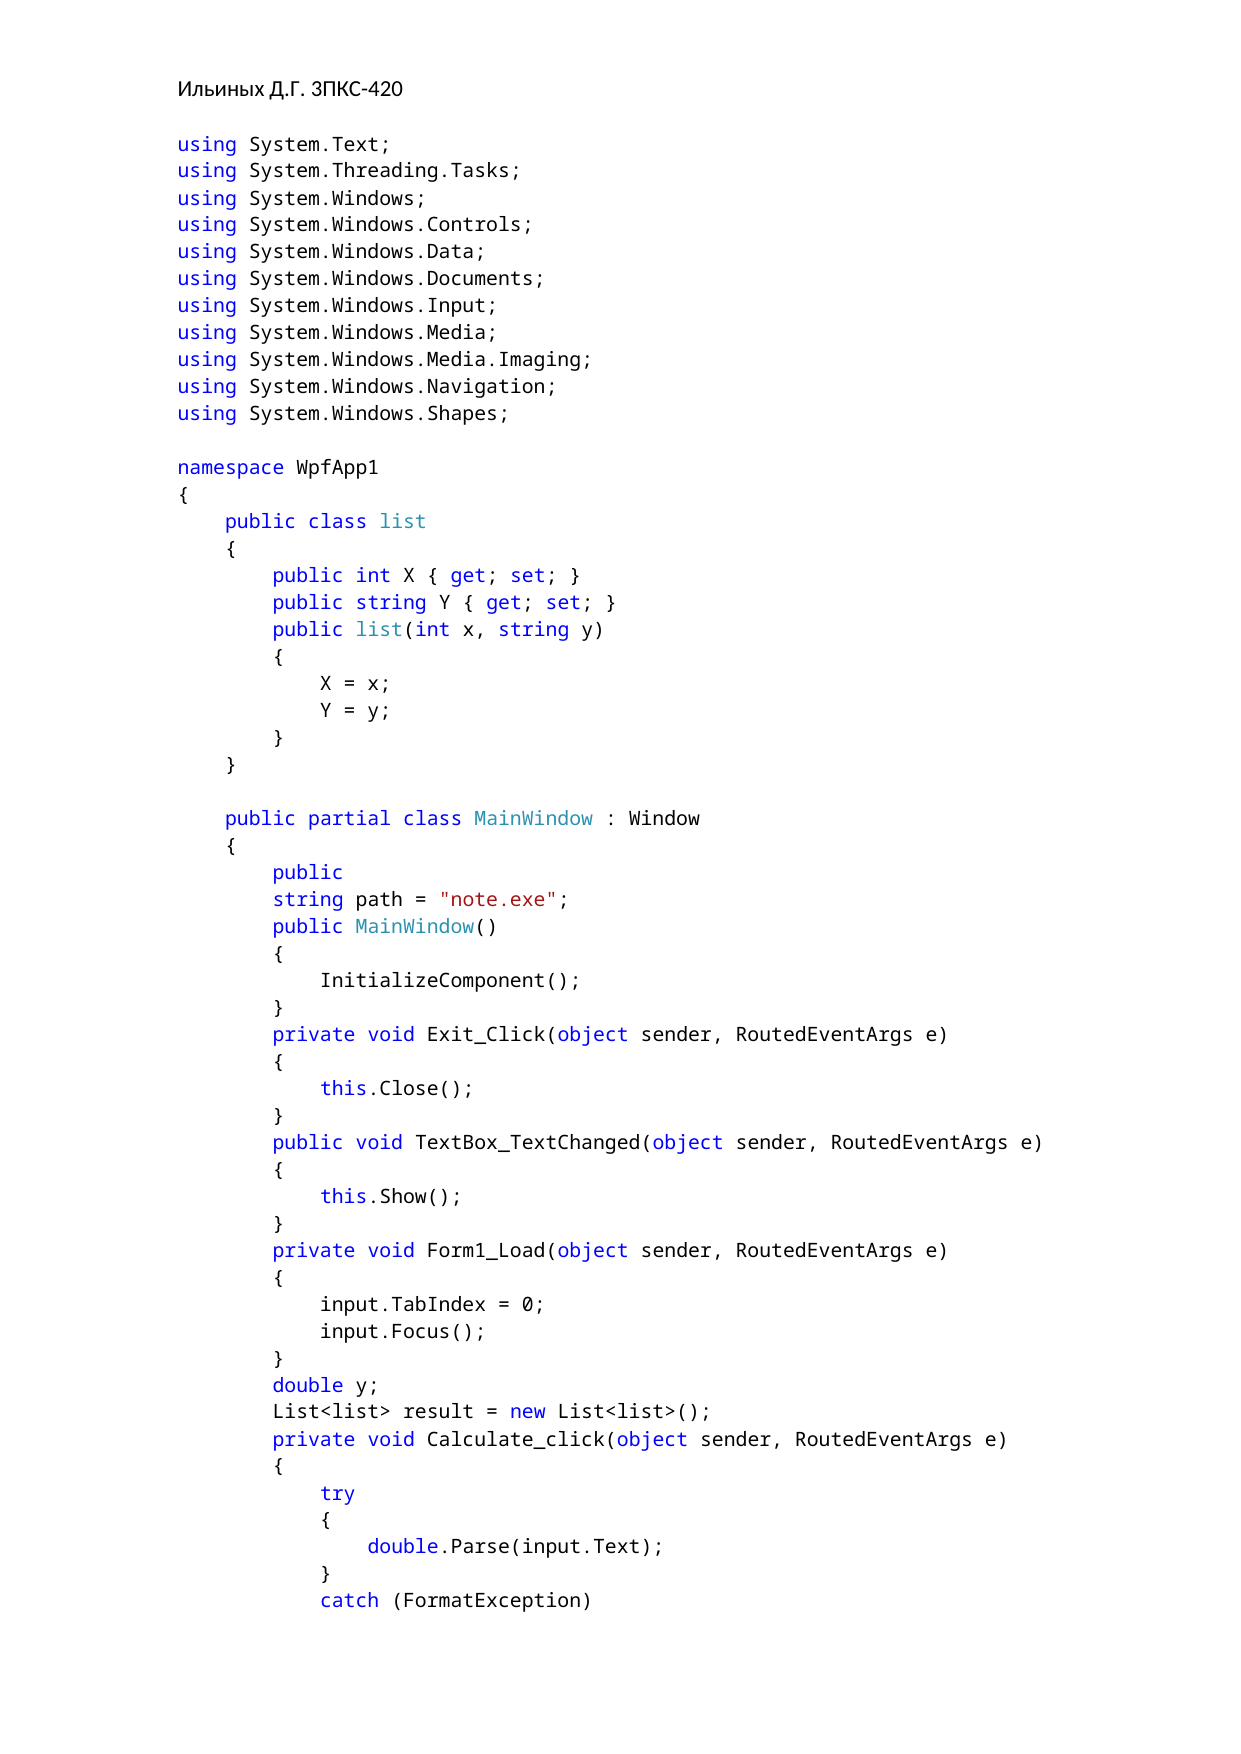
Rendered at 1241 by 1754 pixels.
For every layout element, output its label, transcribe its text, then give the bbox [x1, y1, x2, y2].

text } [177, 750, 1152, 777]
text } [177, 1344, 1152, 1371]
text namespace WpfApp1 [177, 453, 1152, 481]
text private void Form1_Load(object sender, RoutedEventArgs e) [177, 1236, 1152, 1263]
text X = x; [177, 669, 1152, 696]
text { [177, 831, 1152, 858]
text private void Calculate_click(object sender, RoutedEventArgs e) [177, 1425, 1152, 1452]
text } [177, 1101, 1152, 1128]
text { [177, 534, 1152, 561]
text { [177, 481, 1152, 507]
text { [177, 1452, 1152, 1479]
text InitializeComponent(); [177, 966, 1152, 993]
text using System.Windows.Controls; [177, 211, 1152, 238]
text using System.Windows.Input; [177, 292, 1152, 319]
text using System.Text; [177, 130, 1152, 157]
text catch (FormatException) [177, 1587, 1152, 1614]
text List<list> result = new List<list>(); [177, 1398, 1152, 1425]
text } [177, 723, 1152, 750]
text public string Y { get; set; } [177, 588, 1152, 615]
text using System.Windows.Navigation; [177, 373, 1152, 399]
text Y = y; [177, 696, 1152, 723]
text double y; [177, 1371, 1152, 1398]
text } [177, 1209, 1152, 1236]
text using System.Windows.Documents; [177, 265, 1152, 292]
text { [177, 939, 1152, 966]
text using System.Windows.Shapes; [177, 399, 1152, 427]
text input.Focus(); [177, 1317, 1152, 1344]
text using System.Windows; [177, 184, 1152, 211]
text using System.Windows.Data; [177, 238, 1152, 265]
text { [177, 642, 1152, 669]
text public class list [177, 507, 1152, 534]
text public MainWindow() [177, 912, 1152, 939]
text public [177, 858, 1152, 885]
text private void Exit_Click(object sender, RoutedEventArgs e) [177, 1020, 1152, 1047]
text this.Close(); [177, 1074, 1152, 1101]
text double.Parse(input.Text); [177, 1533, 1152, 1560]
text input.TabIndex = 0; [177, 1290, 1152, 1317]
text public partial class MainWindow : Window [177, 804, 1152, 831]
text this.Show(); [177, 1182, 1152, 1209]
text try [177, 1479, 1152, 1506]
text { [177, 1155, 1152, 1182]
text using System.Threading.Tasks; [177, 157, 1152, 184]
text { [177, 1047, 1152, 1074]
text } [177, 1560, 1152, 1587]
text string path = "note.exe"; [177, 885, 1152, 912]
text using System.Windows.Media.Imaging; [177, 346, 1152, 373]
text public list(int x, string y) [177, 615, 1152, 642]
text { [177, 1263, 1152, 1290]
text { [177, 1506, 1152, 1533]
text } [177, 993, 1152, 1020]
text using System.Windows.Media; [177, 319, 1152, 346]
text public int X { get; set; } [177, 561, 1152, 588]
text public void TextBox_TextChanged(object sender, RoutedEventArgs e) [177, 1128, 1152, 1155]
